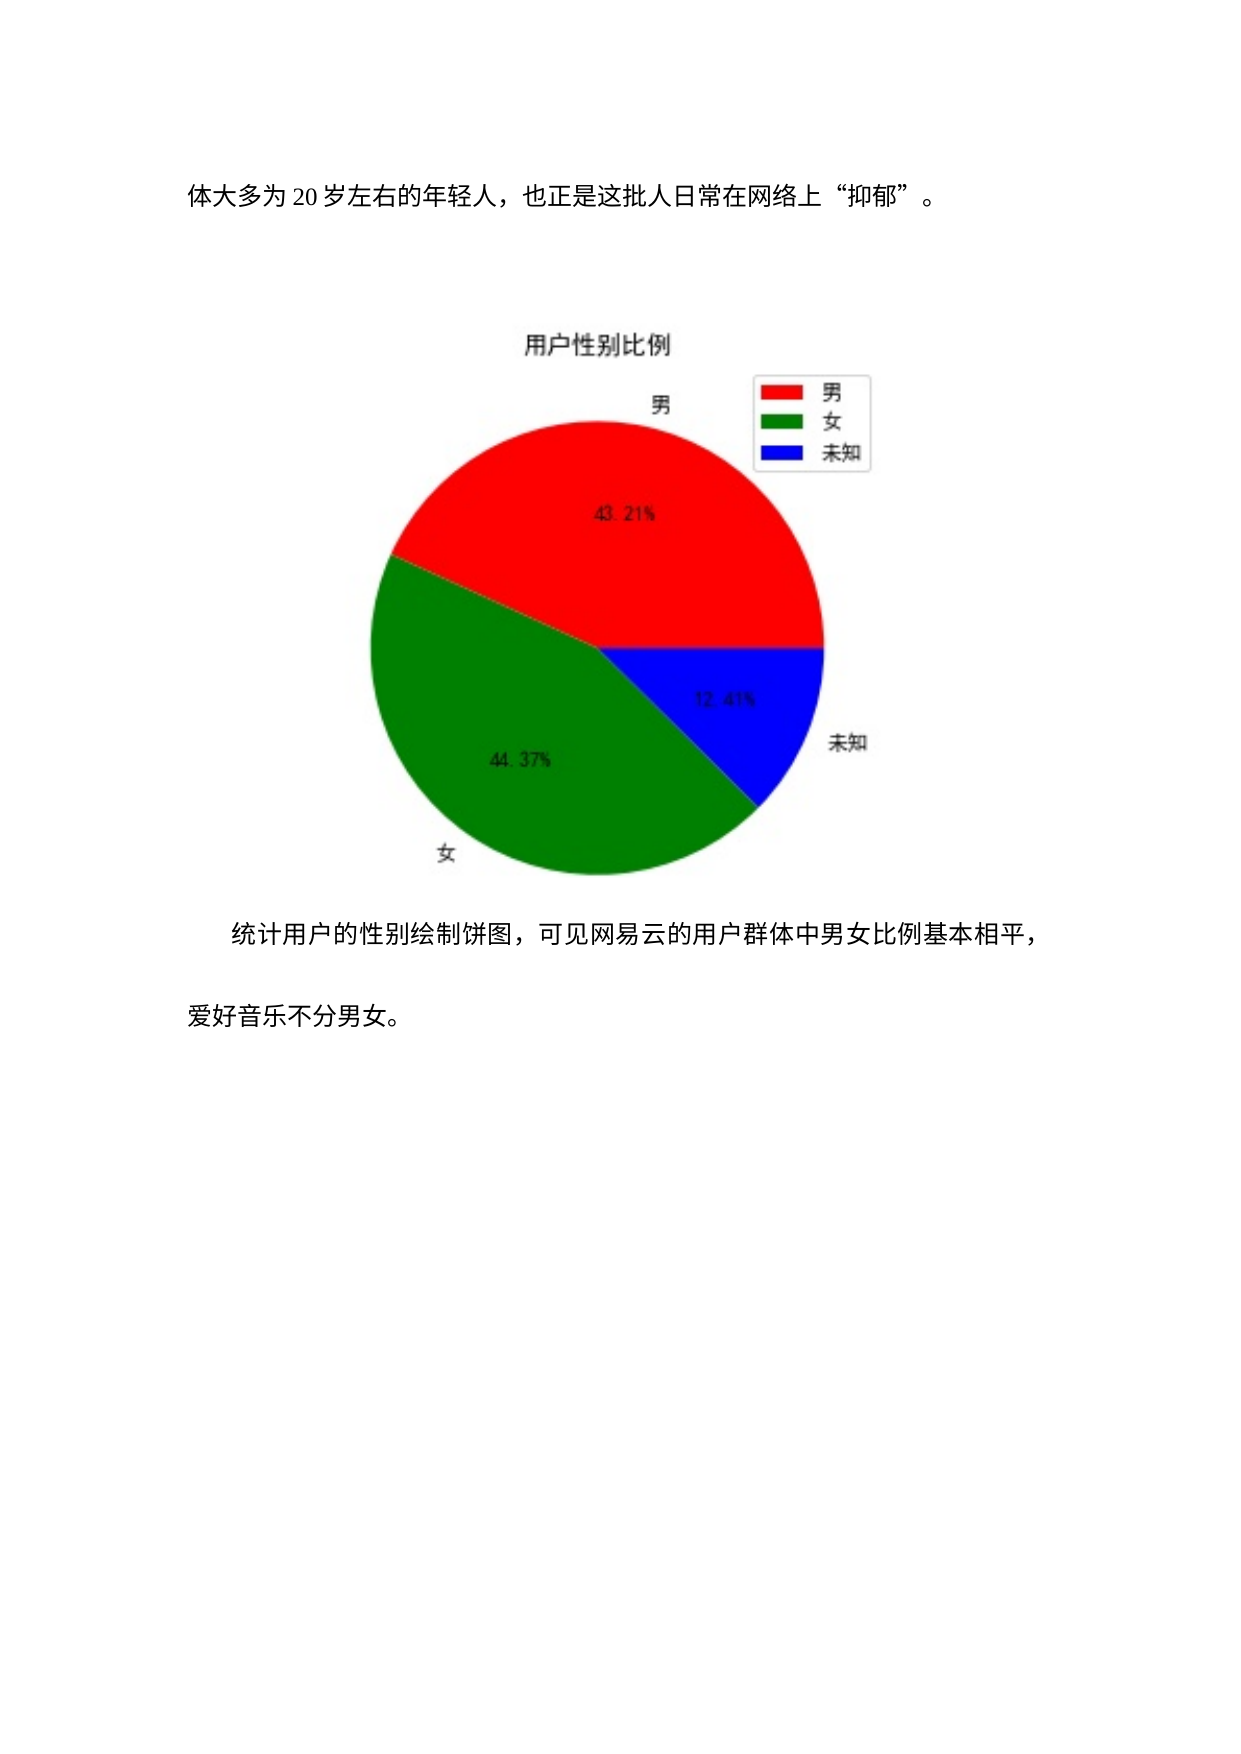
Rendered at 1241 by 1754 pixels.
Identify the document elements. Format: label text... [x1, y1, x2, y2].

picture [338, 275, 902, 887]
text 统计用户的性别绘制饼图，可见网易云的用户群体中男女比例基本相平，爱好音乐不分男女。 [187, 900, 1053, 1047]
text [187, 162, 1053, 227]
